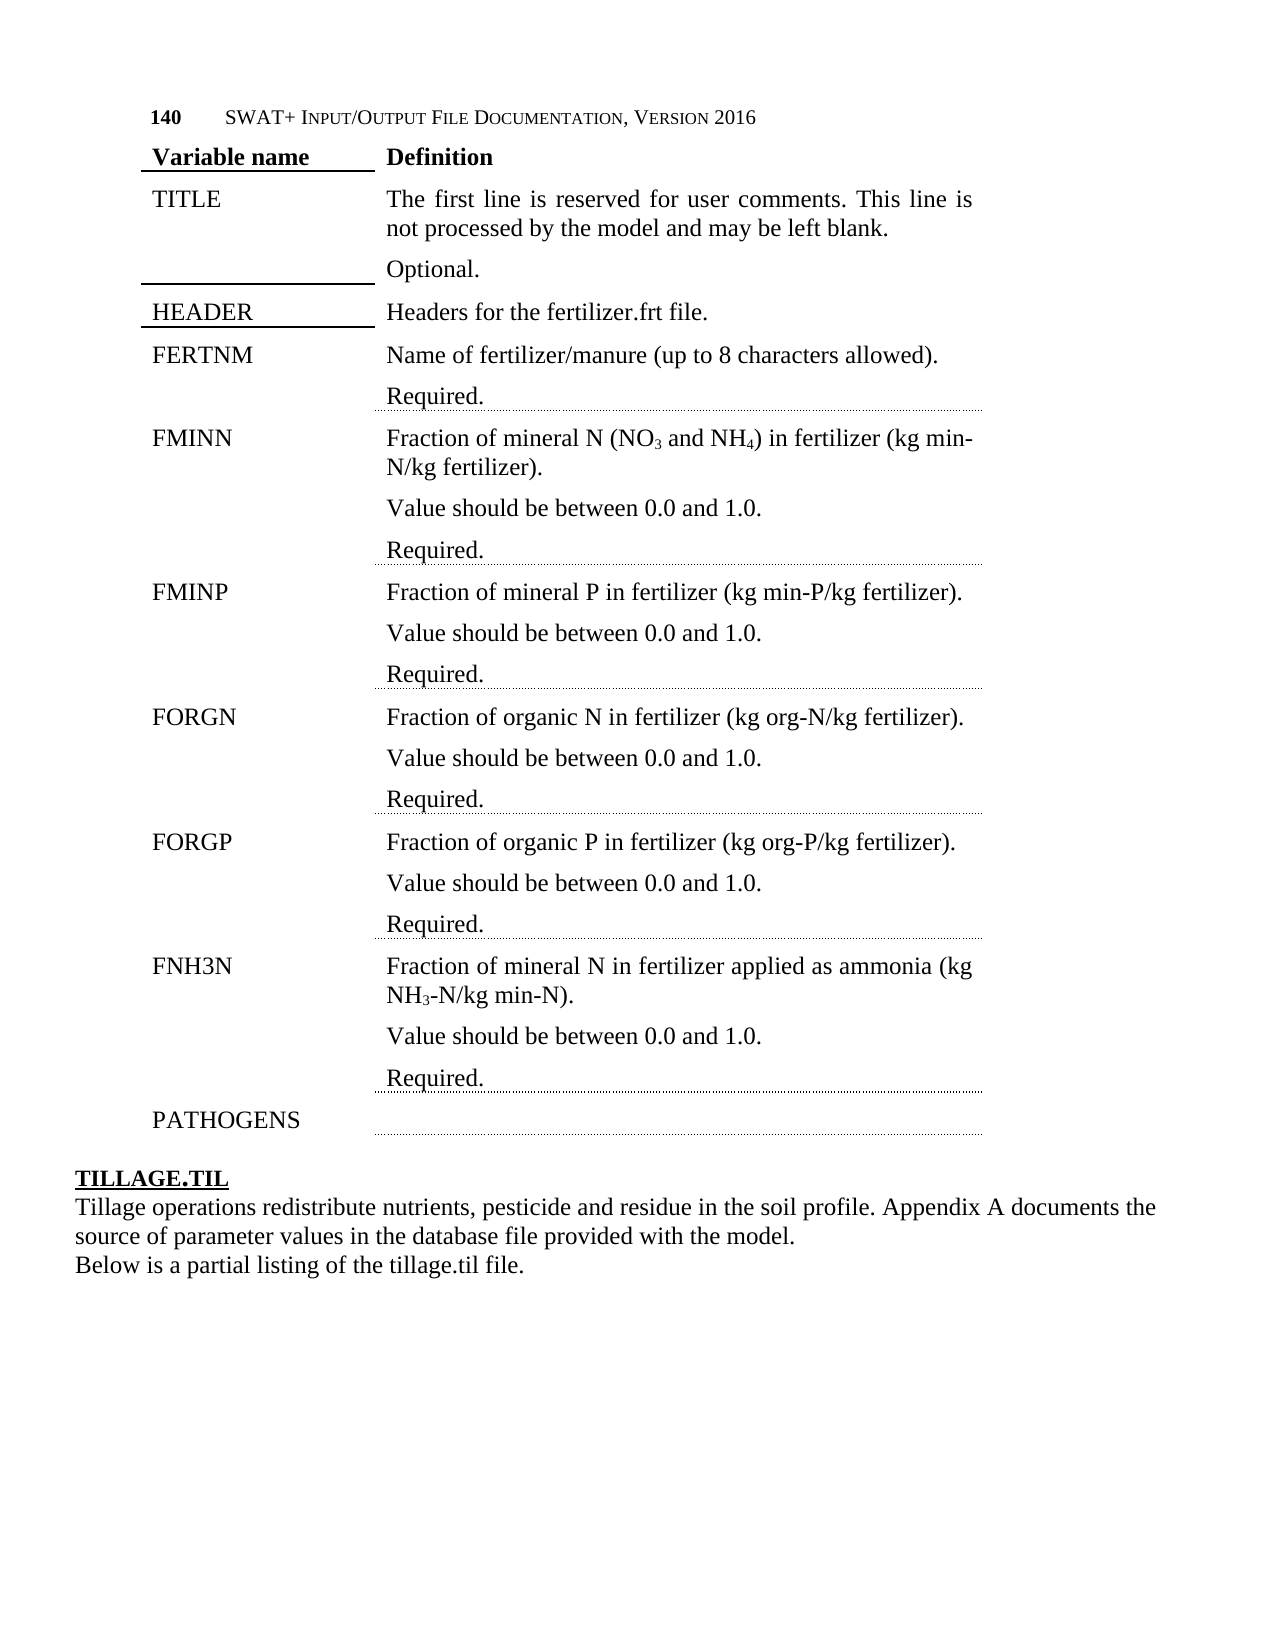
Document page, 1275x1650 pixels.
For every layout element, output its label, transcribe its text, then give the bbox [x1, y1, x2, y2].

text Below is a partial listing of the tillage.til file. [75, 1250, 1200, 1279]
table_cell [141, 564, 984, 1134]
text tillage.til [75, 1159, 1200, 1192]
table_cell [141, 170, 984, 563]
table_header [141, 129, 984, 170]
text Tillage operations redistribute nutrients, pesticide and residue in the soil profile. Appendix A documents the source of parameter values in the database file provided with the model. [75, 1192, 1200, 1250]
